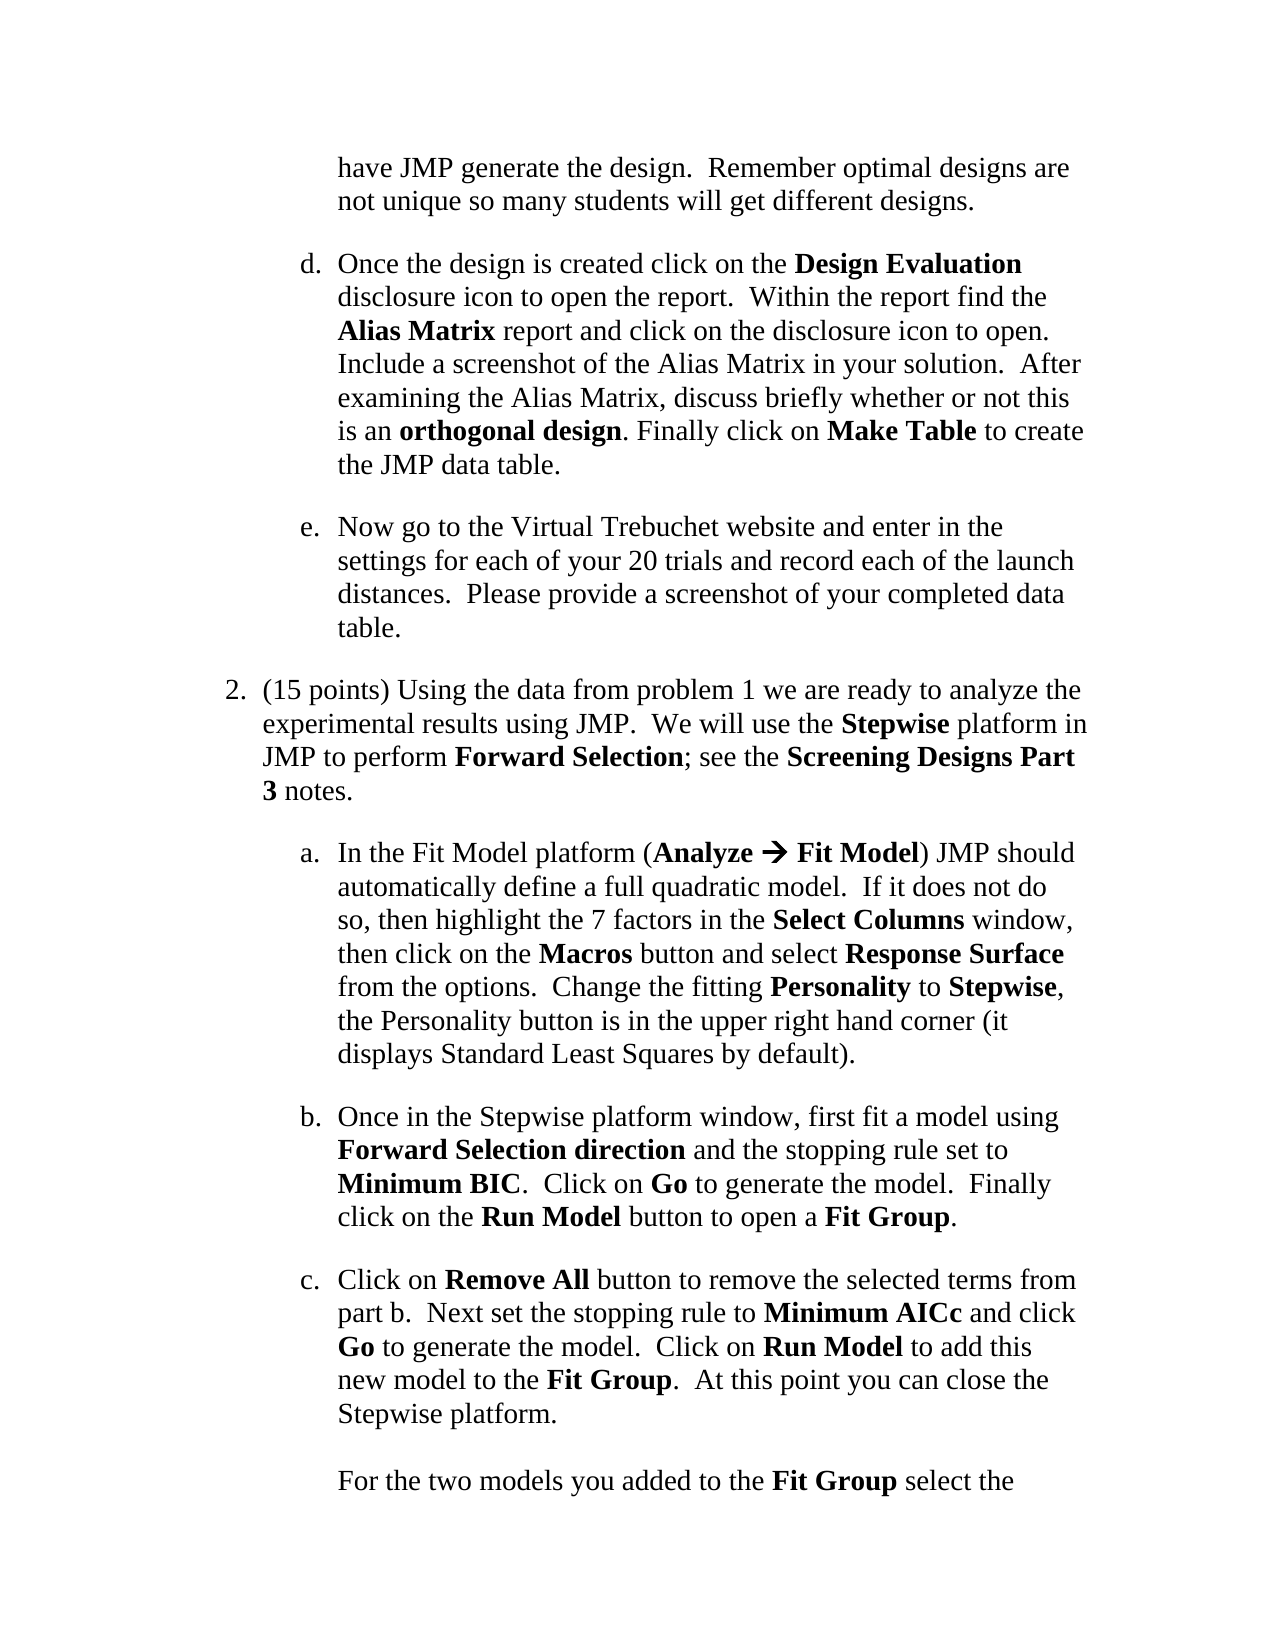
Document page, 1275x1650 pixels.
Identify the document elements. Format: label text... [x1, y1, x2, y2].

list Once in the Stepwise platform window, first fit a model using Forward Selection direction and the stopping rule set to Minimum BIC. Click on Go to generate the model. Finally click on the Run Model button to open a Fit Group. [300, 1099, 1087, 1262]
list In the Fit Model platform (Analyze Fit Model) JMP should automatically define a full quadratic model. If it does not do so, then highlight the 7 factors in the Select Columns window, then click on the Macros button and select Response Surface from the options. Change the fitting Personality to Stepwise, the Personality button is in the upper right hand corner (it displays Standard Least Squares by default). [300, 835, 1087, 1099]
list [300, 150, 1087, 246]
list Now go to the Virtual Trebuchet website and enter in the settings for each of your 20 trials and record each of the launch distances. Please provide a screenshot of your completed data table. [300, 509, 1087, 672]
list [300, 1262, 1087, 1497]
list (15 points) Using the data from problem 1 we are ready to analyze the experimental results using JMP. We will use the Stepwise platform in JMP to perform Forward Selection; see the Screening Designs Part 3 notes. [225, 672, 1087, 835]
list Once the design is created click on the Design Evaluation disclosure icon to open the report. Within the report find the Alias Matrix report and click on the disclosure icon to open. Include a screenshot of the Alias Matrix in your solution. After examining the Alias Matrix, discuss briefly whether or not this is an orthogonal design. Finally click on Make Table to create the JMP data table. [300, 246, 1087, 509]
